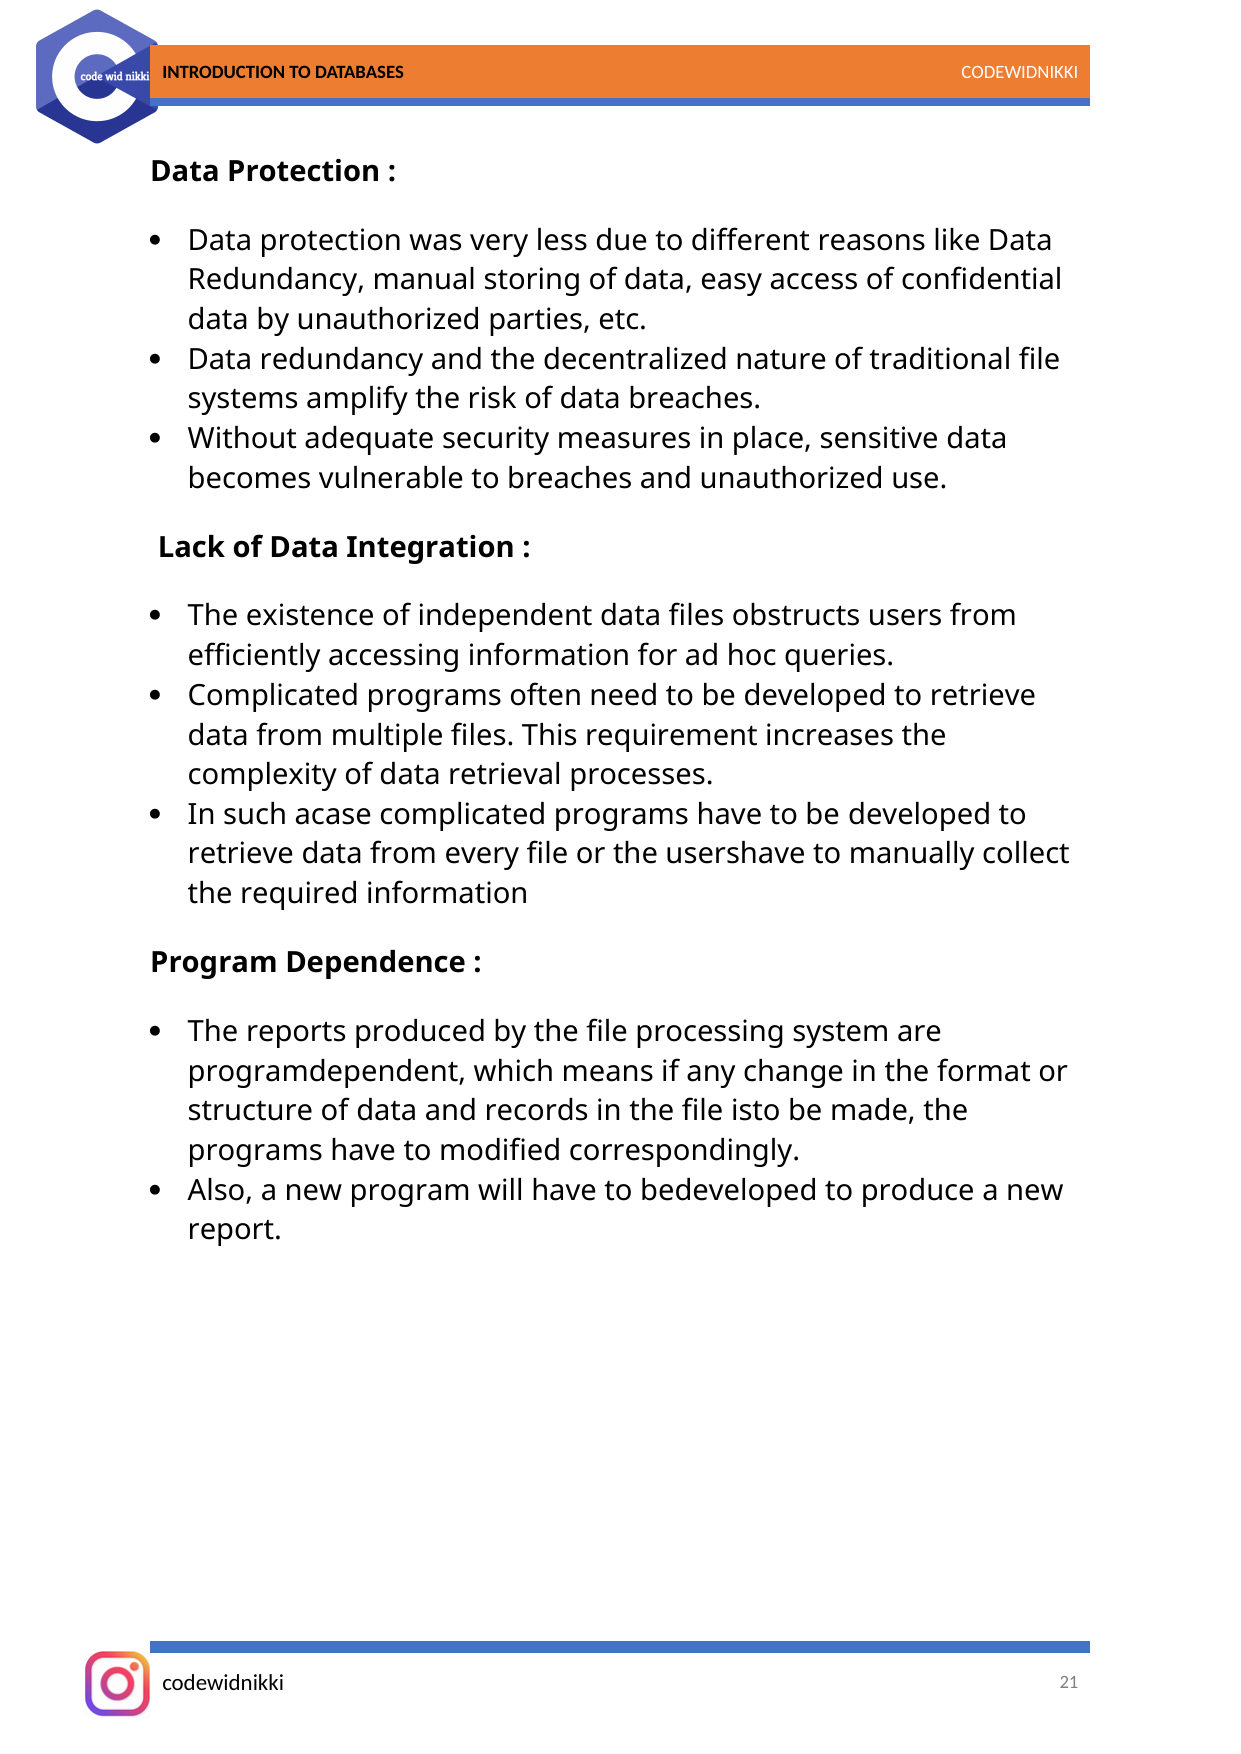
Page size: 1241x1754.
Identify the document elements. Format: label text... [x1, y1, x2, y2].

text Data Protection : [150, 150, 1090, 190]
list The reports produced by the file processing system are programdependent, which means if any change in the format or structure of data and records in the file isto be made, the programs have to modified correspondingly. [150, 1010, 1090, 1169]
picture [20, 0, 173, 153]
list Data redundancy and the decentralized nature of traditional file systems amplify the risk of data breaches. [150, 338, 1090, 417]
picture [83, 1650, 150, 1718]
text Program Dependence : [150, 941, 1090, 981]
list Also, a new program will have to bedeveloped to produce a new report. [150, 1169, 1090, 1248]
list Without adequate security measures in place, sensitive data becomes vulnerable to breaches and unauthorized use. [150, 417, 1090, 497]
list Data protection was very less due to different reasons like Data Redundancy, manual storing of data, easy access of confidential data by unauthorized parties, etc. [150, 219, 1090, 338]
list The existence of independent data files obstructs users from efficiently accessing information for ad hoc queries. [150, 595, 1090, 674]
text Lack of Data Integration : [150, 526, 1090, 566]
list Complicated programs often need to be developed to retrieve data from multiple files. This requirement increases the complexity of data retrieval processes. [150, 674, 1090, 793]
list In such acase complicated programs have to be developed to retrieve data from every file or the usershave to manually collect the required information [150, 793, 1090, 912]
